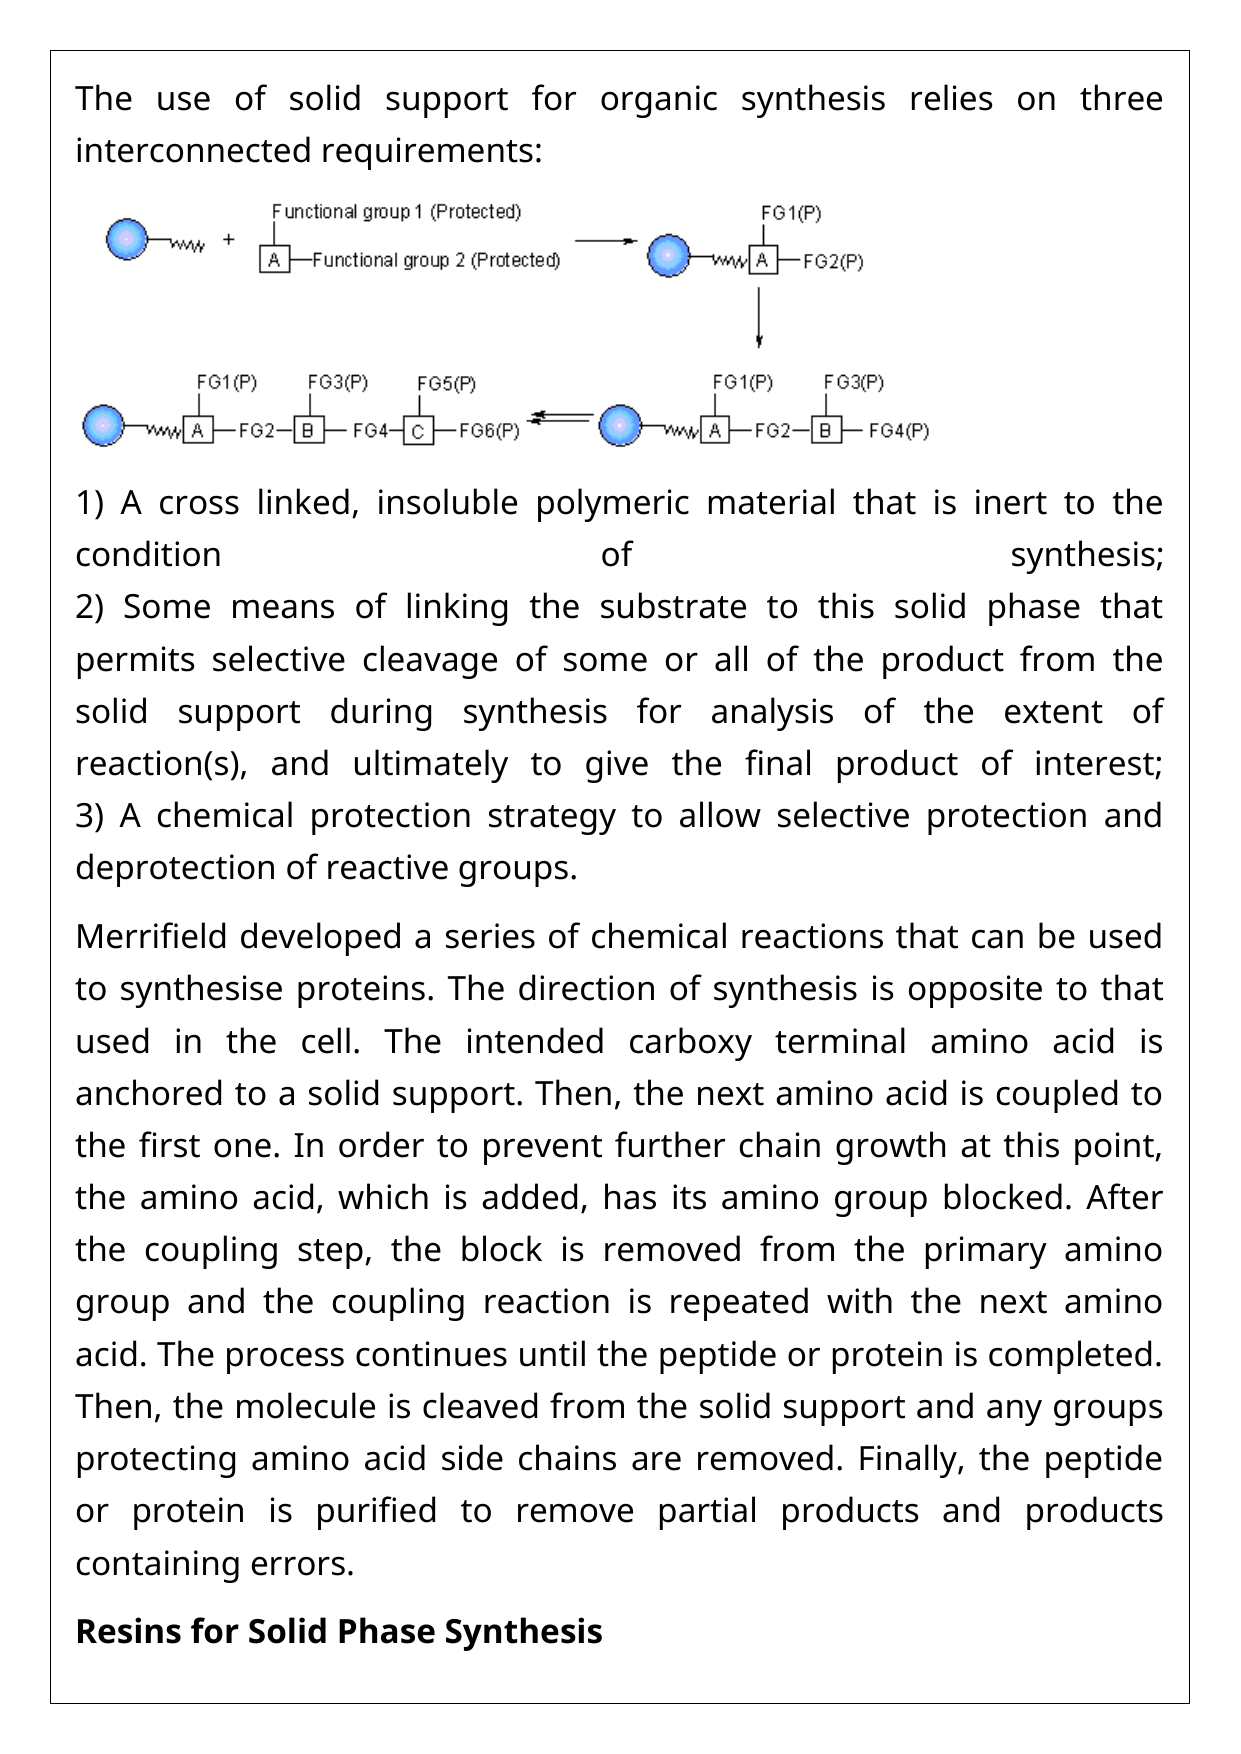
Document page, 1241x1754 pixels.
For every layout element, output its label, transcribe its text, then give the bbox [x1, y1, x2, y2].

text Merrifield developed a series of chemical reactions that can be used to synthesise proteins. The direction of synthesis is opposite to that used in the cell. The intended carboxy terminal amino acid is anchored to a solid support. Then, the next amino acid is coupled to the first one. In order to prevent further chain growth at this point, the amino acid, which is added, has its amino group blocked. After the coupling step, the block is removed from the primary amino group and the coupling reaction is repeated with the next amino acid. The process continues until the peptide or protein is completed. Then, the molecule is cleaved from the solid support and any groups protecting amino acid side chains are removed. Finally, the peptide or protein is purified to remove partial products and products containing errors. [75, 913, 1165, 1585]
picture [75, 196, 935, 458]
text 1) A cross linked, insoluble polymeric material that is inert to the condition of synthesis; 2) Some means of linking the substrate to this solid phase that permits selective cleavage of some or all of the product from the solid support during synthesis for analysis of the extent of reaction(s), and ultimately to give the final product of interest; 3) A chemical protection strategy to allow selective protection and deprotection of reactive groups. [75, 479, 1165, 889]
text Resins for Solid Phase Synthesis [75, 1608, 1165, 1653]
text The use of solid support for organic synthesis relies on three interconnected requirements: [75, 75, 1165, 173]
